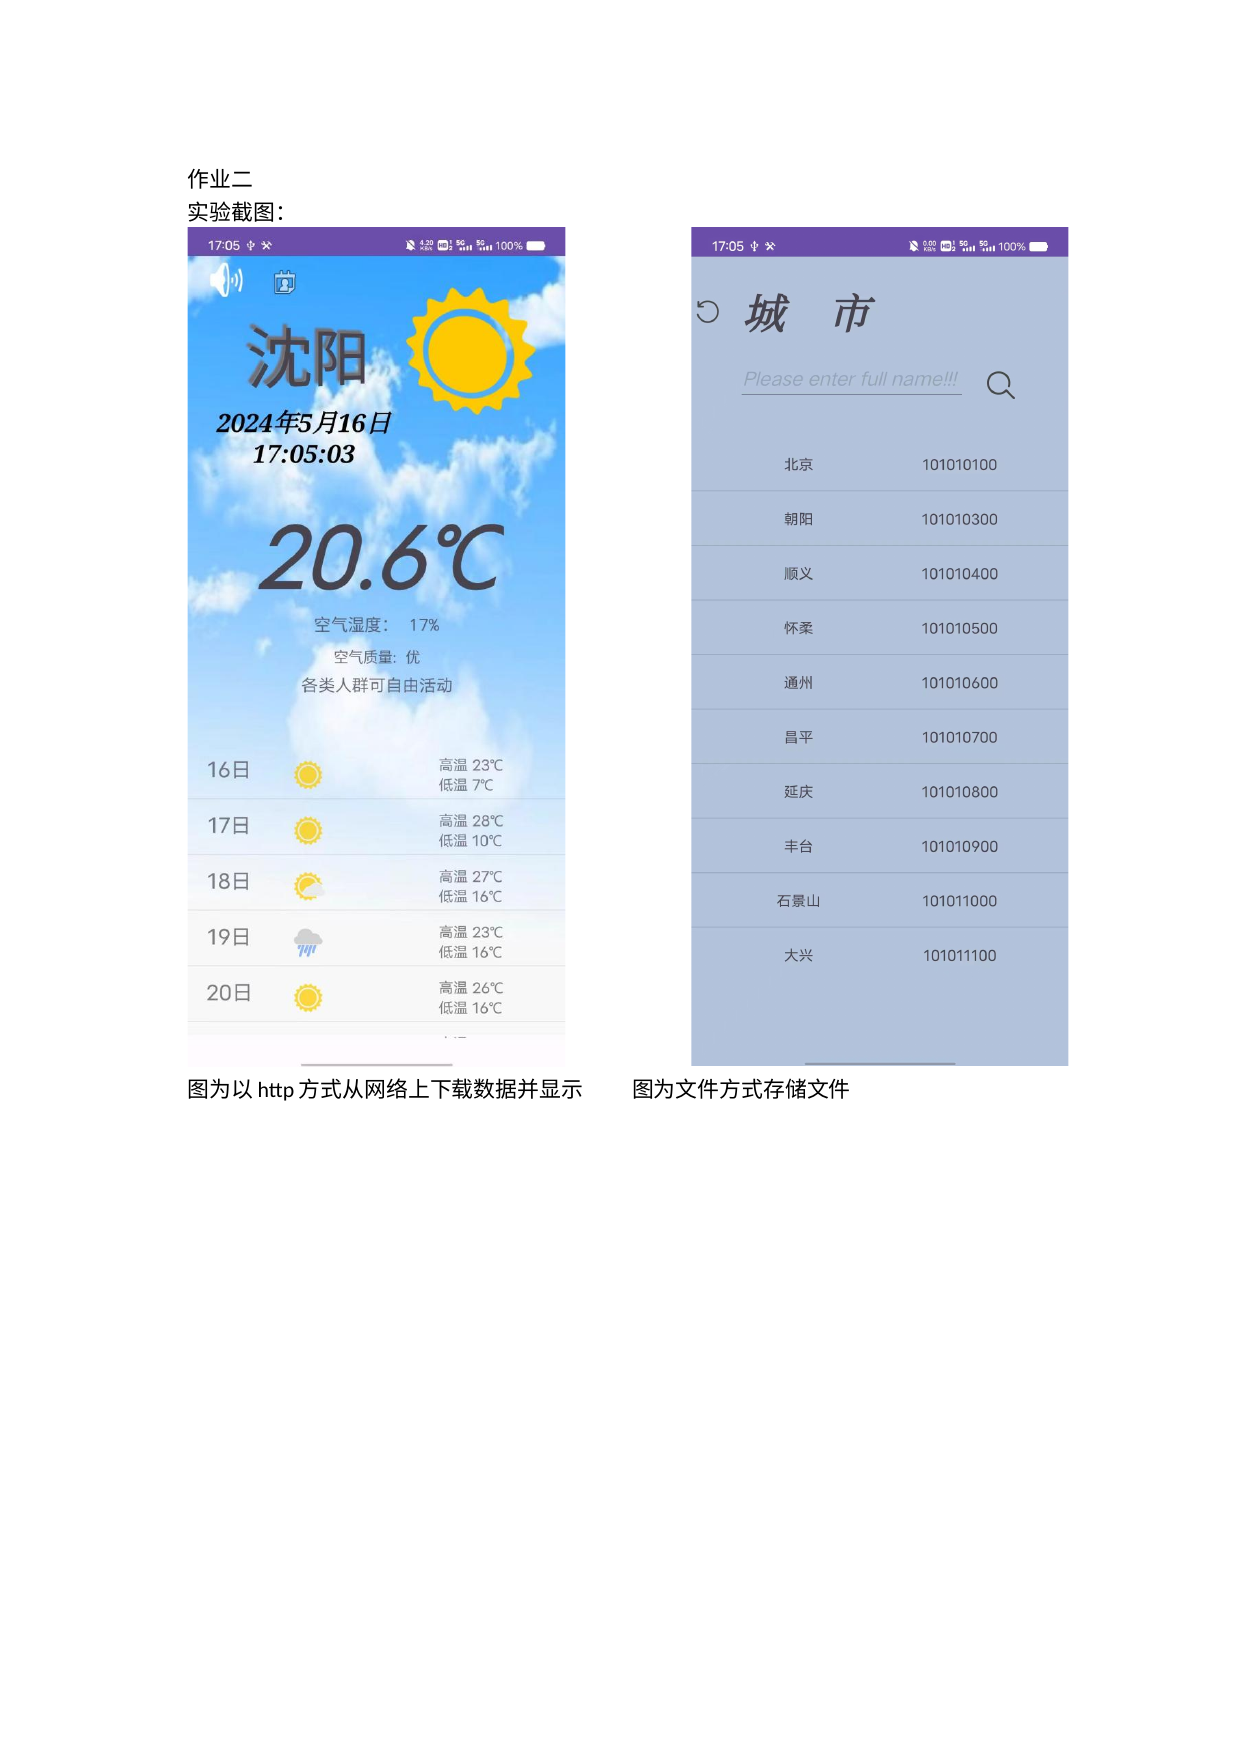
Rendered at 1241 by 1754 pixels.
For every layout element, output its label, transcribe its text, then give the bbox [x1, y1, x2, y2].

picture [691, 227, 1069, 1066]
text 作业二 [187, 162, 1053, 194]
picture [187, 227, 566, 1067]
text 图为以http方式从网络上下载数据并显示 图为文件方式存储文件 [187, 1072, 1053, 1104]
text 实验截图： [187, 194, 1053, 227]
